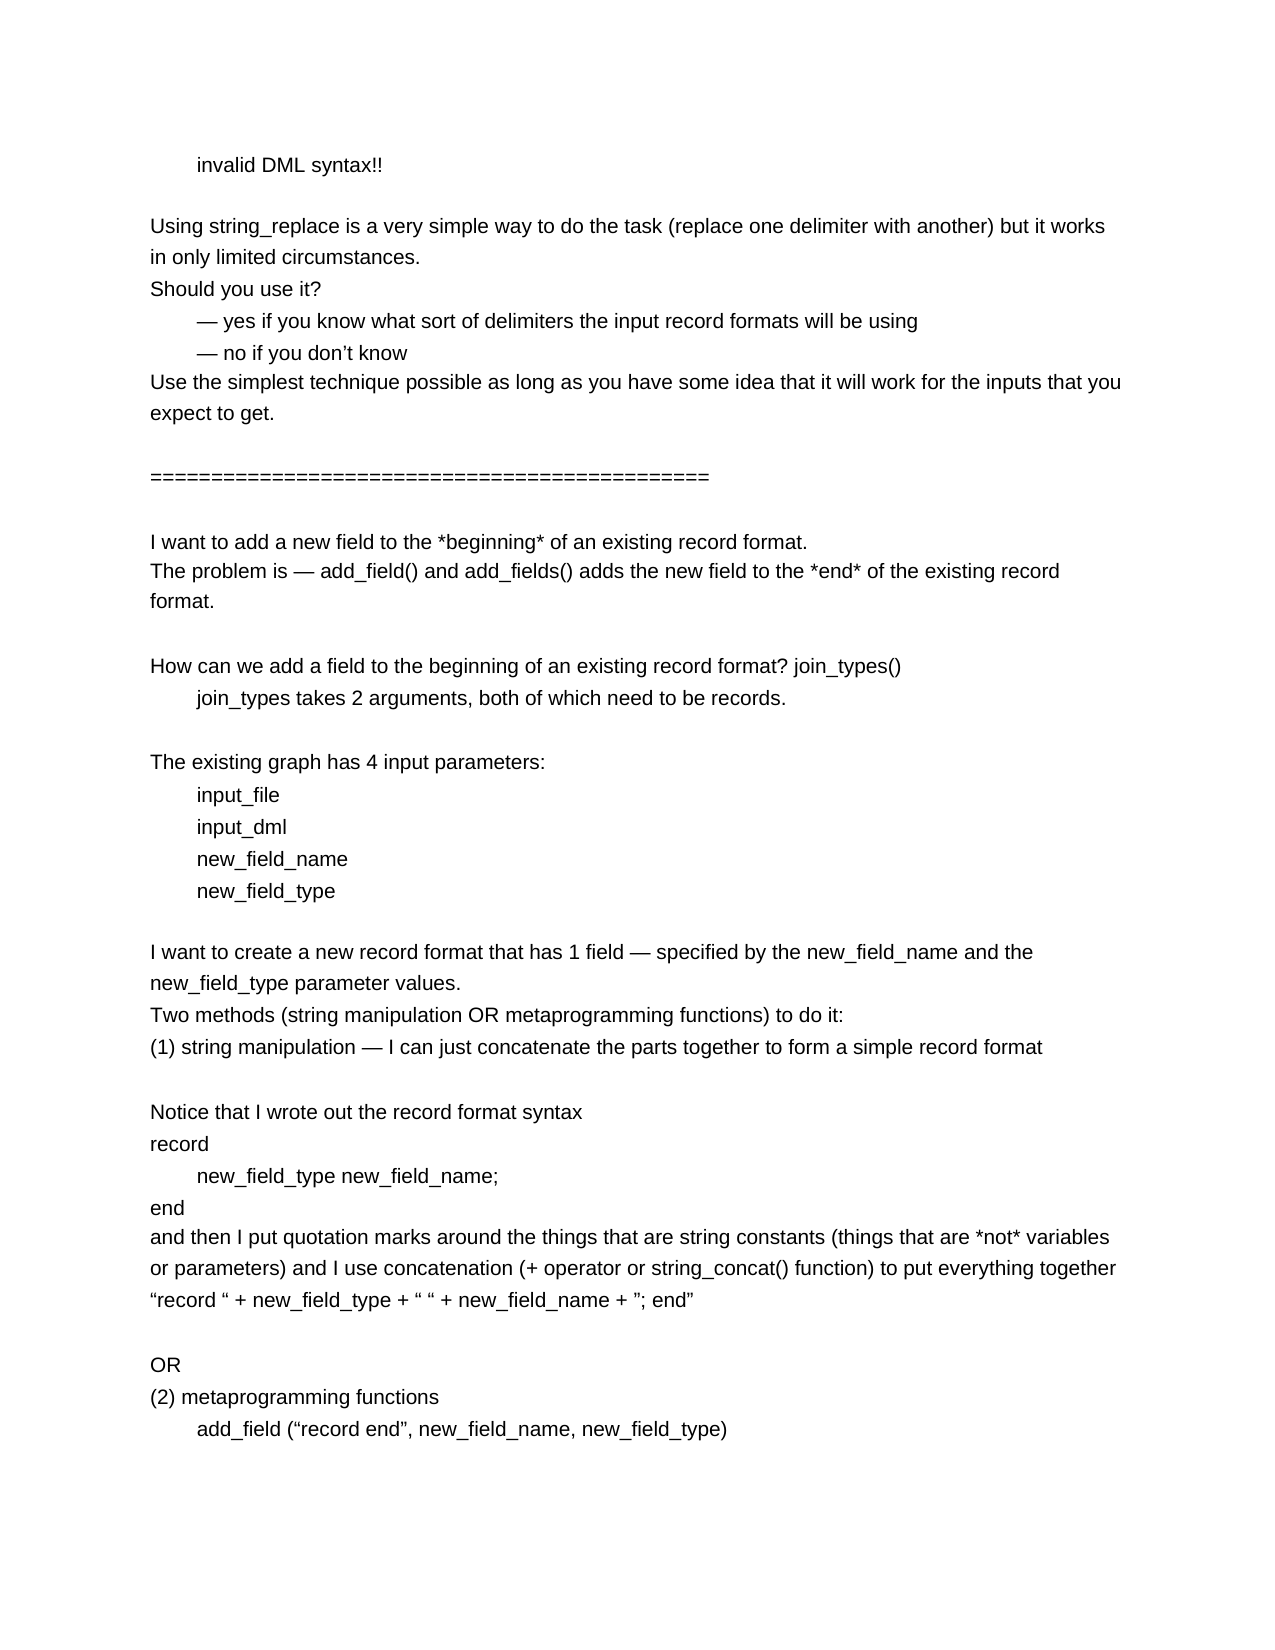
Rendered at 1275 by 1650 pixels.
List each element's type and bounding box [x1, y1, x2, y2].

text [150, 150, 1125, 1474]
